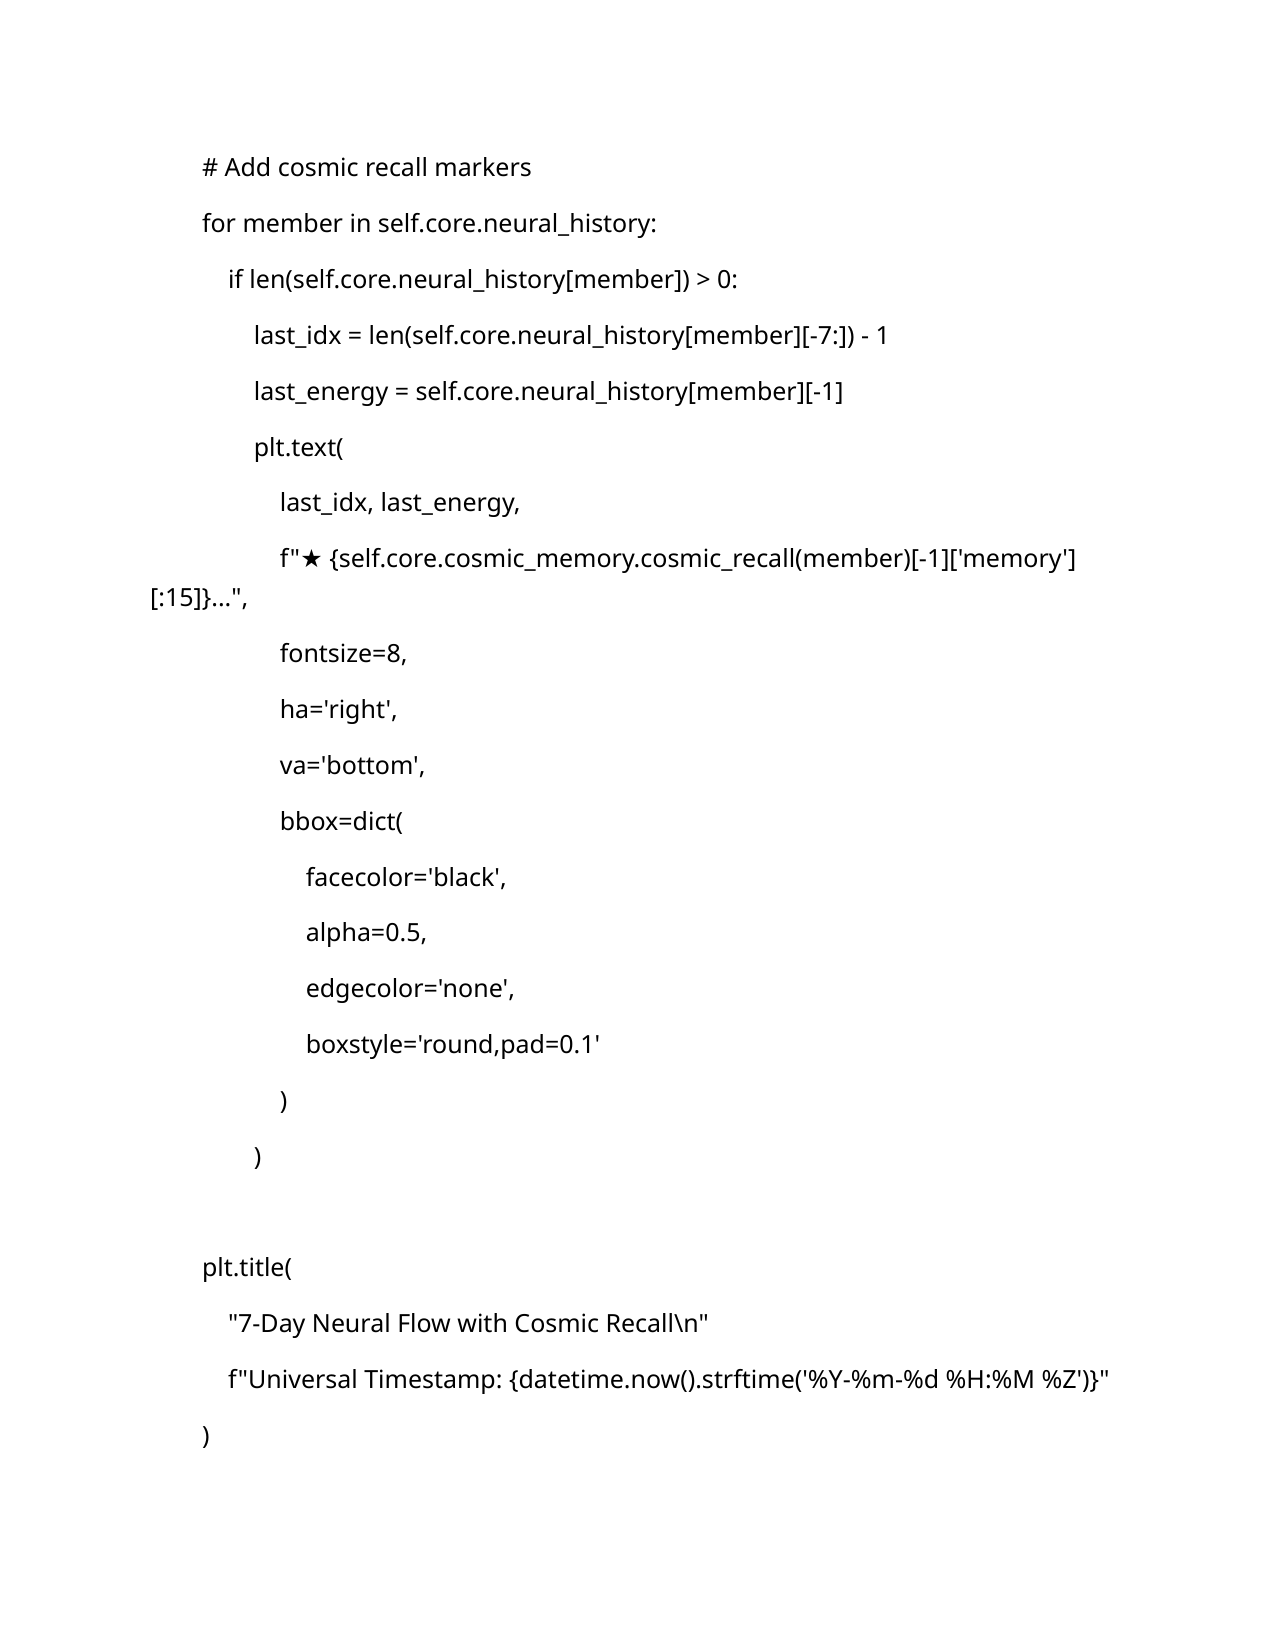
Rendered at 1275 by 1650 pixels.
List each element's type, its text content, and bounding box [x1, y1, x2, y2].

text edgecolor='none', [150, 971, 1125, 1005]
text # Add cosmic recall markers [150, 150, 1125, 184]
text fontsize=8, [150, 636, 1125, 670]
text "7-Day Neural Flow with Cosmic Recall\n" [150, 1306, 1125, 1340]
text f"★ {self.core.cosmic_memory.cosmic_recall(member)[-1]['memory'][:15]}...", [150, 541, 1125, 614]
text last_idx = len(self.core.neural_history[member][-7:]) - 1 [150, 317, 1125, 352]
text last_idx, last_energy, [150, 485, 1125, 519]
text ) [150, 1417, 1125, 1452]
text f"Universal Timestamp: {datetime.now().strftime('%Y-%m-%d %H:%M %Z')}" [150, 1362, 1125, 1396]
text ) [150, 1138, 1125, 1172]
text ) [150, 1082, 1125, 1117]
text va='bottom', [150, 747, 1125, 782]
text ha='right', [150, 692, 1125, 726]
text last_energy = self.core.neural_history[member][-1] [150, 373, 1125, 407]
text facecolor='black', [150, 859, 1125, 893]
text for member in self.core.neural_history: [150, 206, 1125, 240]
text plt.text( [150, 429, 1125, 463]
text if len(self.core.neural_history[member]) > 0: [150, 262, 1125, 296]
text bbox=dict( [150, 803, 1125, 837]
text alpha=0.5, [150, 915, 1125, 949]
text plt.title( [150, 1250, 1125, 1284]
text boxstyle='round,pad=0.1' [150, 1027, 1125, 1061]
